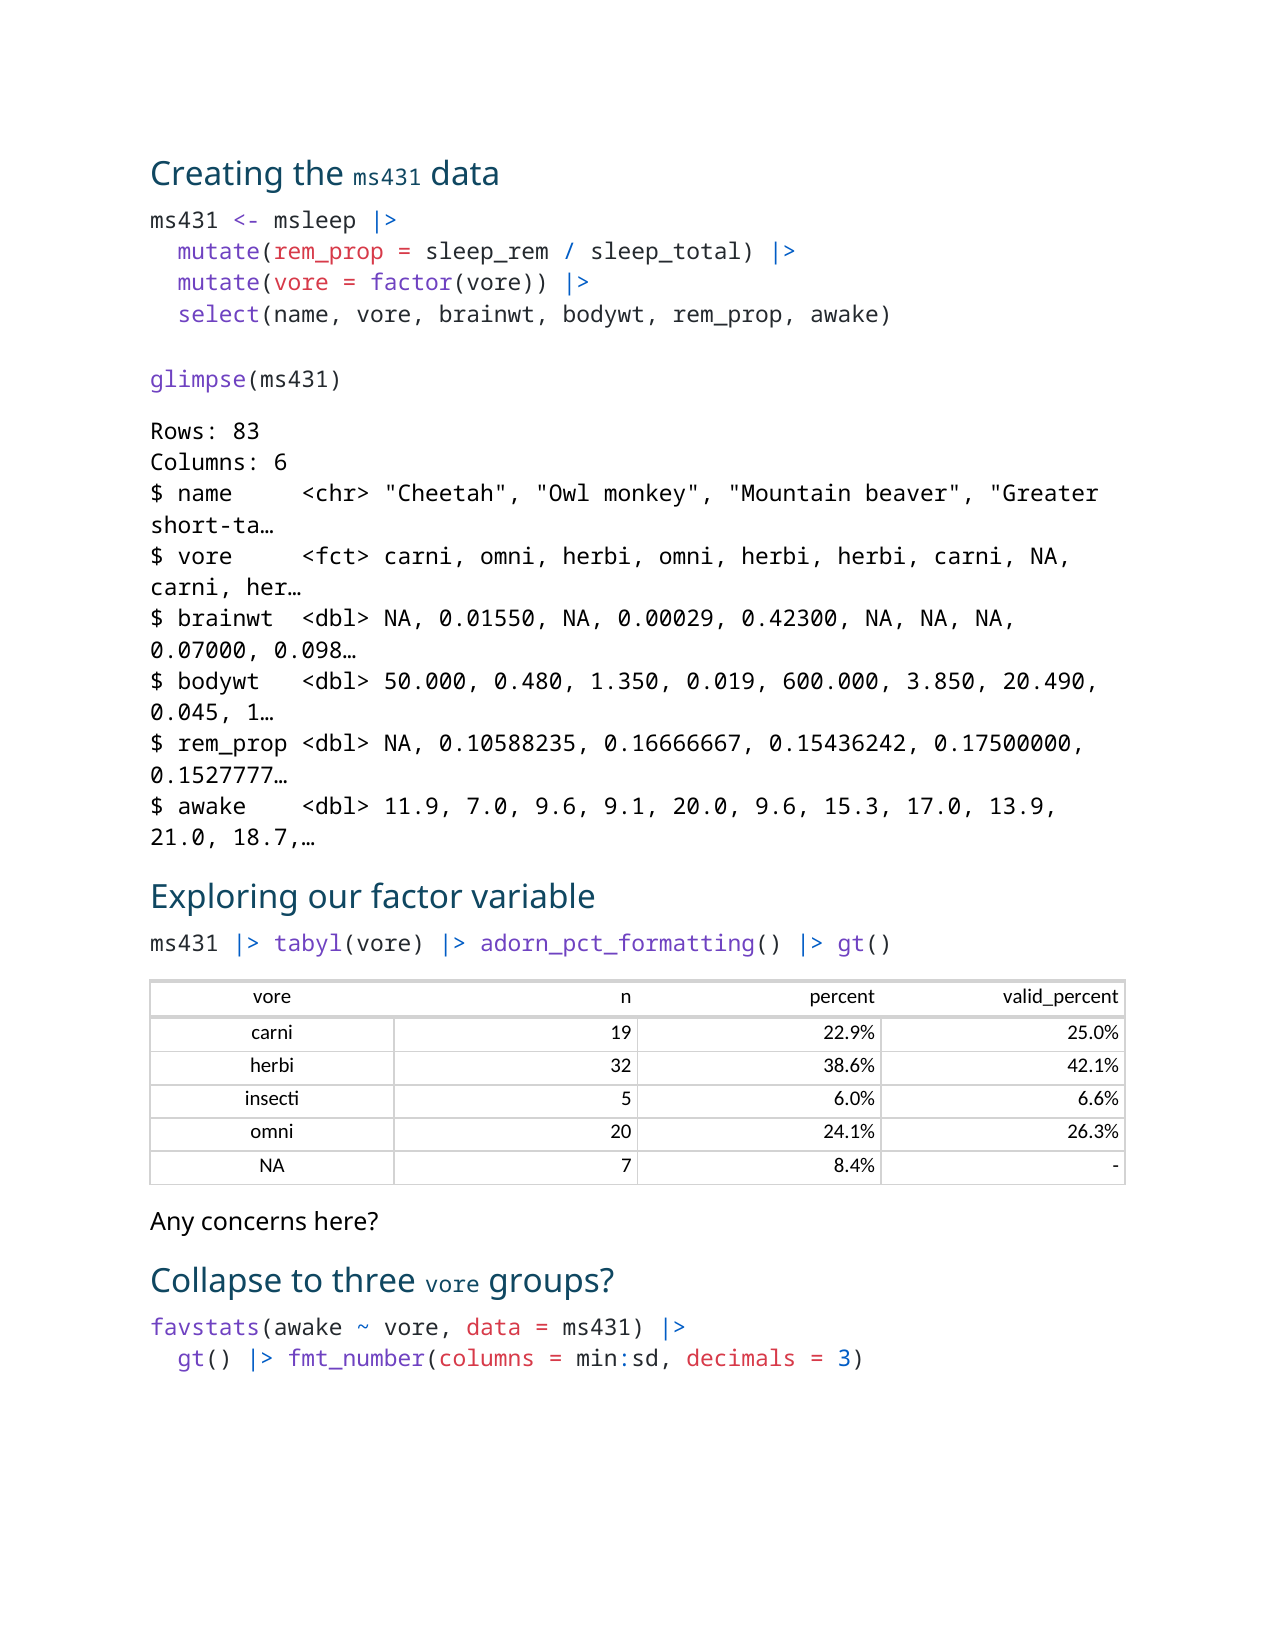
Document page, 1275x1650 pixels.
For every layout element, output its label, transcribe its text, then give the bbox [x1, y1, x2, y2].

table_header valid_percent [881, 983, 1124, 1015]
table_cell herbi [151, 1052, 393, 1084]
table_cell - [882, 1152, 1124, 1184]
table_cell 42.1% [882, 1052, 1124, 1084]
table_cell 20 [395, 1119, 637, 1150]
text Any concerns here? [150, 1204, 1125, 1238]
table_cell 32 [395, 1052, 637, 1084]
table_cell 7 [395, 1152, 637, 1184]
table_cell carni [151, 1019, 393, 1051]
table_cell 6.6% [882, 1086, 1124, 1117]
table_cell insecti [151, 1086, 393, 1117]
text favstats(awake ~ vore, data = ms431) |> gt() |> fmt_number(columns = min:sd, decimals = 3) [150, 1311, 1125, 1373]
text ms431 <- msleep |> mutate(rem_prop = sleep_rem / sleep_total) |> mutate(vore = factor(vore)) |> select(name, vore, brainwt, bodywt, rem_prop, awake) glimpse(ms431) [150, 204, 1125, 394]
text Rows: 83 Columns: 6 $ name <chr> "Cheetah", "Owl monkey", "Mountain beaver", "Greater short-ta… $ vore <fct> carni, omni, herbi, omni, herbi, herbi, carni, NA, carni, her… $ brainwt <dbl> NA, 0.01550, NA, 0.00029, 0.42300, NA, NA, NA, 0.07000, 0.098… $ bodywt <dbl> 50.000, 0.480, 1.350, 0.019, 600.000, 3.850, 20.490, 0.045, 1… $ rem_prop <dbl> NA, 0.10588235, 0.16666667, 0.15436242, 0.17500000, 0.1527777… $ awake <dbl> 11.9, 7.0, 9.6, 9.1, 20.0, 9.6, 15.3, 17.0, 13.9, 21.0, 18.7,… [150, 415, 1125, 852]
table_cell 24.1% [638, 1119, 880, 1150]
table_cell 38.6% [638, 1052, 880, 1084]
table_cell omni [151, 1119, 393, 1150]
table_header percent [638, 983, 881, 1015]
table_cell NA [151, 1152, 393, 1184]
table_cell 6.0% [638, 1086, 880, 1117]
table_cell 26.3% [882, 1119, 1124, 1150]
table_cell 25.0% [882, 1019, 1124, 1051]
table_cell 22.9% [638, 1019, 880, 1051]
subtitle Creating the ms431 data [150, 150, 1125, 195]
table_cell 8.4% [638, 1152, 880, 1184]
table_cell 19 [395, 1019, 637, 1051]
subtitle Collapse to three vore groups? [150, 1257, 1125, 1302]
text ms431 |> tabyl(vore) |> adorn_pct_formatting() |> gt() [150, 927, 1125, 958]
table_cell 5 [395, 1086, 637, 1117]
subtitle Exploring our factor variable [150, 873, 1125, 919]
table_header vore [151, 983, 394, 1015]
table_header n [394, 983, 637, 1015]
